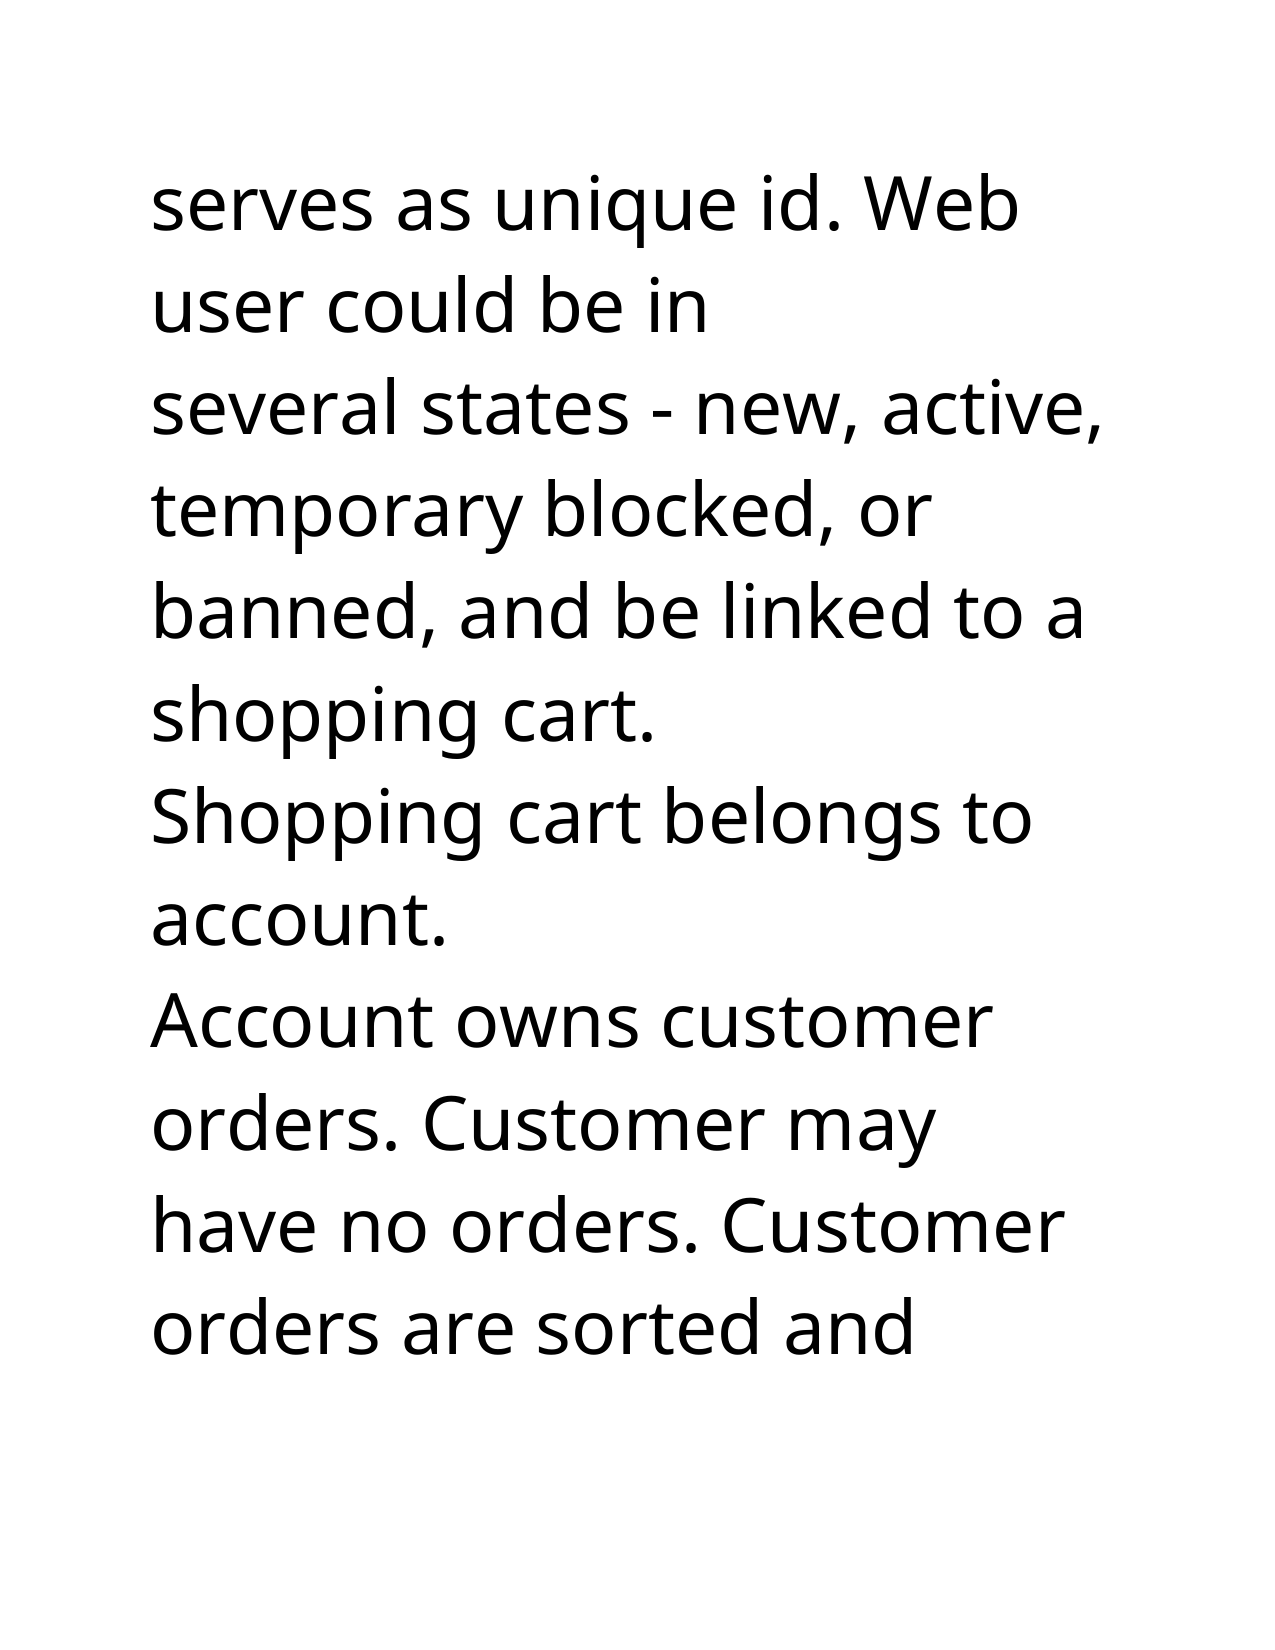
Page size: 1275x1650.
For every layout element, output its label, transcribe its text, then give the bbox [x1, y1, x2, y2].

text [150, 150, 1125, 354]
text several states - new, active, temporary blocked, or banned, and be linked to a shopping cart. [150, 354, 1125, 763]
text Shopping cart belongs to account. [150, 763, 1125, 967]
text Account owns customer orders. Customer may have no orders. Customer orders are sorted and [150, 967, 1125, 1376]
